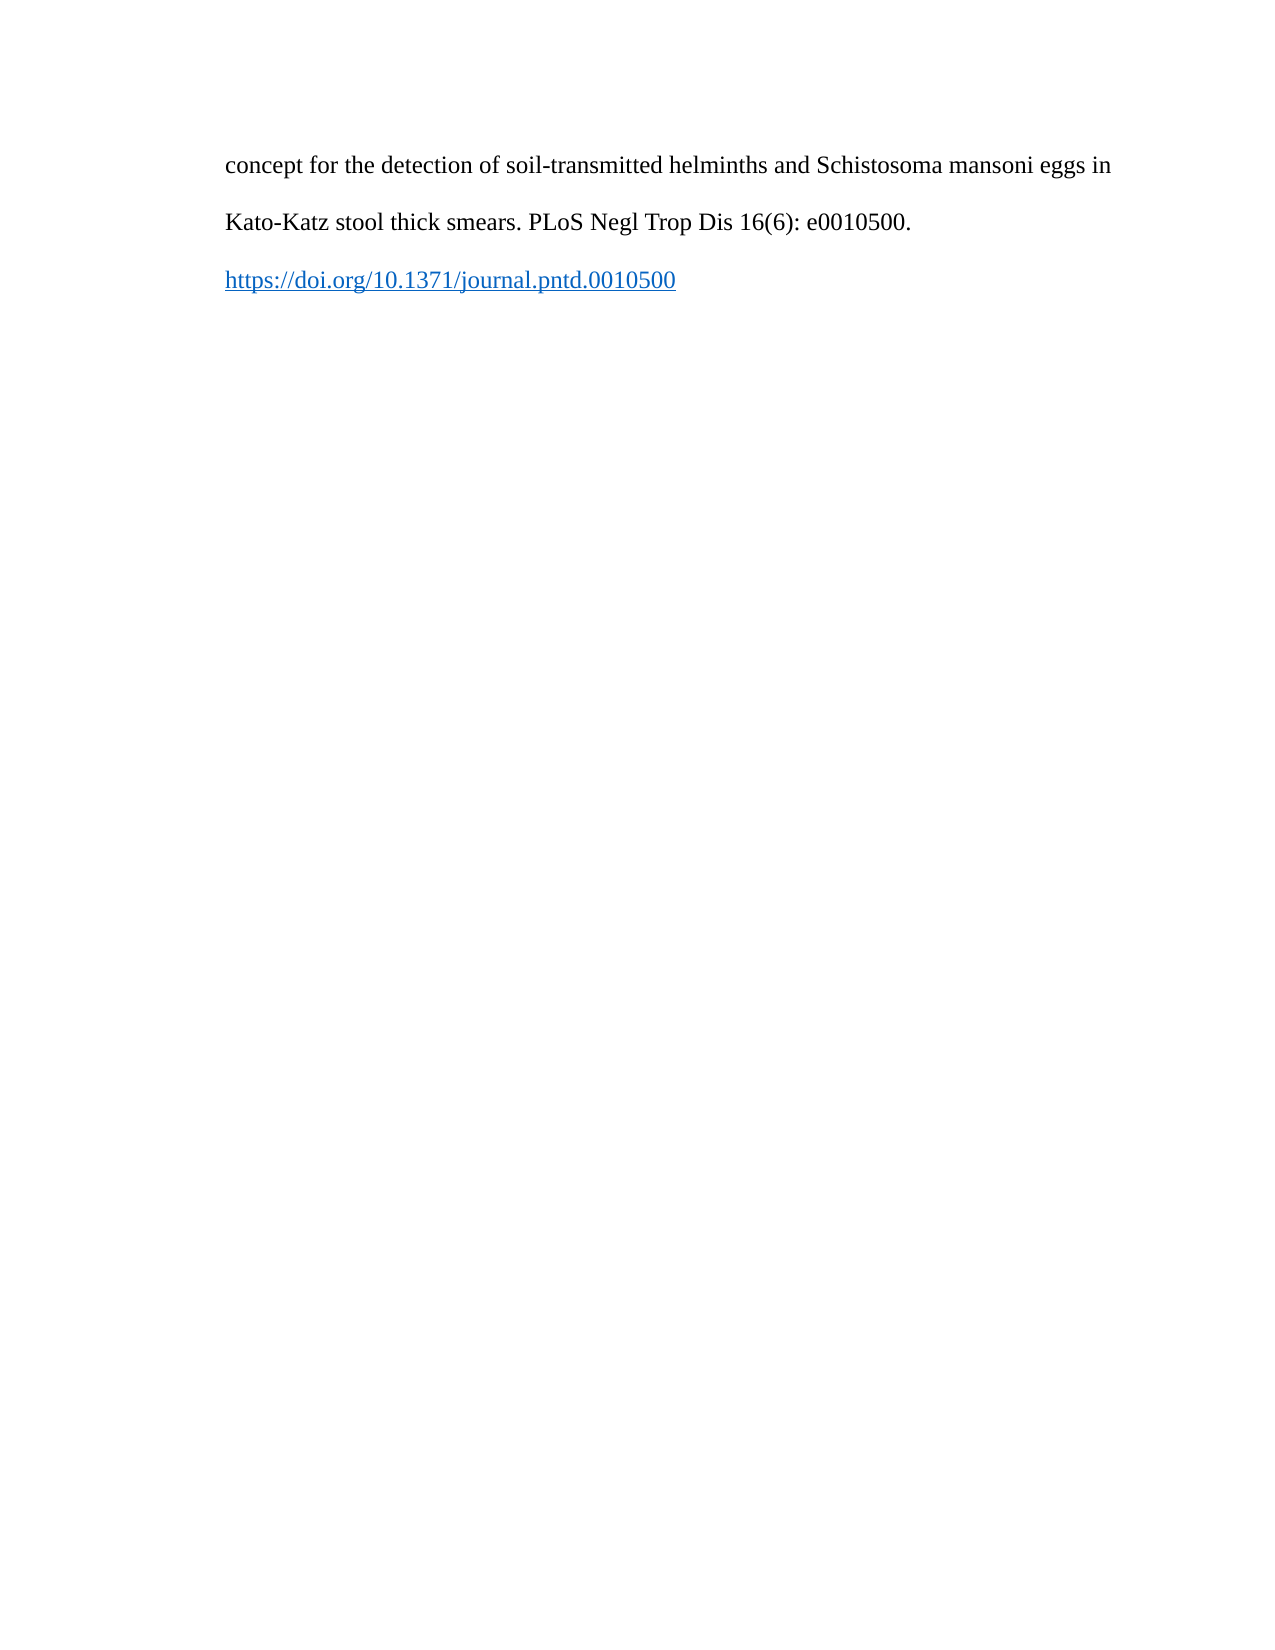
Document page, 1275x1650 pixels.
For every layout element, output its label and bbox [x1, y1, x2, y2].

text [150, 150, 1125, 294]
